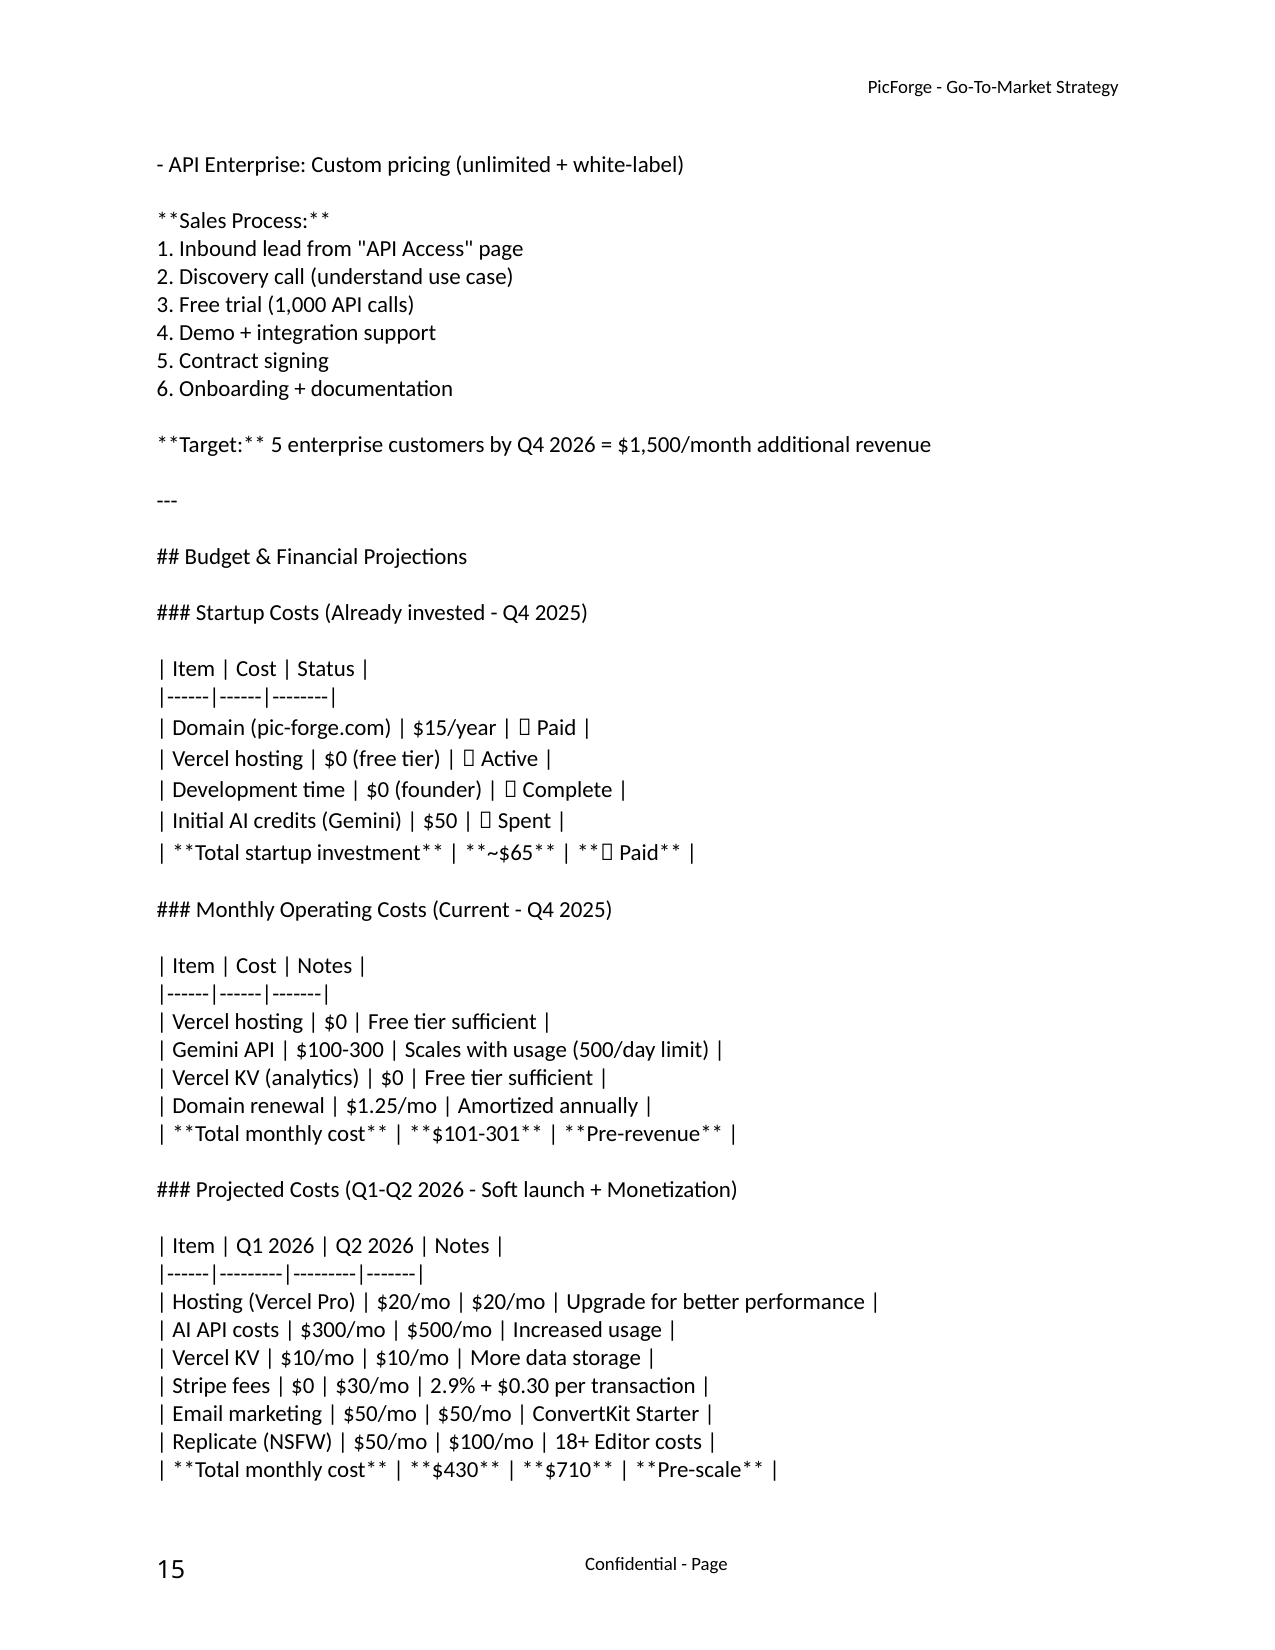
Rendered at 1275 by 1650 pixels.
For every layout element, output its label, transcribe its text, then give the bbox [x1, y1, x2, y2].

text --- [156, 486, 1118, 514]
text | Email marketing | $50/mo | $50/mo | ConvertKit Starter | [156, 1399, 1118, 1427]
text | Item | Cost | Status | [156, 654, 1118, 682]
text 1. Inbound lead from "API Access" page [156, 234, 1118, 262]
text | Vercel hosting | $0 (free tier) | ✅ Active | [156, 742, 1118, 773]
text **Target:** 5 enterprise customers by Q4 2026 = $1,500/month additional revenue [156, 430, 1118, 458]
text ### Projected Costs (Q1-Q2 2026 - Soft launch + Monetization) [156, 1175, 1118, 1203]
text 2. Discovery call (understand use case) [156, 262, 1118, 290]
text | Vercel hosting | $0 | Free tier sufficient | [156, 1007, 1118, 1035]
text - API Enterprise: Custom pricing (unlimited + white-label) [156, 150, 1118, 178]
text | **Total monthly cost** | **$430** | **$710** | **Pre-scale** | [156, 1455, 1118, 1483]
text | Domain (pic-forge.com) | $15/year | ✅ Paid | [156, 710, 1118, 742]
text | AI API costs | $300/mo | $500/mo | Increased usage | [156, 1315, 1118, 1343]
text | Replicate (NSFW) | $50/mo | $100/mo | 18+ Editor costs | [156, 1427, 1118, 1455]
text |------|------|--------| [156, 682, 1118, 710]
text | Item | Q1 2026 | Q2 2026 | Notes | [156, 1231, 1118, 1259]
text | Domain renewal | $1.25/mo | Amortized annually | [156, 1091, 1118, 1119]
text ## Budget & Financial Projections [156, 542, 1118, 570]
text ### Monthly Operating Costs (Current - Q4 2025) [156, 895, 1118, 923]
text |------|---------|---------|-------| [156, 1259, 1118, 1287]
text | Hosting (Vercel Pro) | $20/mo | $20/mo | Upgrade for better performance | [156, 1287, 1118, 1315]
text | **Total monthly cost** | **$101-301** | **Pre-revenue** | [156, 1119, 1118, 1147]
text | Development time | $0 (founder) | ✅ Complete | [156, 773, 1118, 804]
text | Stripe fees | $0 | $30/mo | 2.9% + $0.30 per transaction | [156, 1371, 1118, 1399]
text 6. Onboarding + documentation [156, 374, 1118, 402]
text | Item | Cost | Notes | [156, 951, 1118, 979]
text | **Total startup investment** | **~$65** | **✅ Paid** | [156, 835, 1118, 867]
text **Sales Process:** [156, 206, 1118, 234]
text | Vercel KV | $10/mo | $10/mo | More data storage | [156, 1343, 1118, 1371]
text 3. Free trial (1,000 API calls) [156, 290, 1118, 318]
text 5. Contract signing [156, 346, 1118, 374]
text |------|------|-------| [156, 979, 1118, 1007]
text 4. Demo + integration support [156, 318, 1118, 346]
text | Gemini API | $100-300 | Scales with usage (500/day limit) | [156, 1035, 1118, 1063]
text | Vercel KV (analytics) | $0 | Free tier sufficient | [156, 1063, 1118, 1091]
text | Initial AI credits (Gemini) | $50 | ✅ Spent | [156, 804, 1118, 835]
text ### Startup Costs (Already invested - Q4 2025) [156, 598, 1118, 626]
